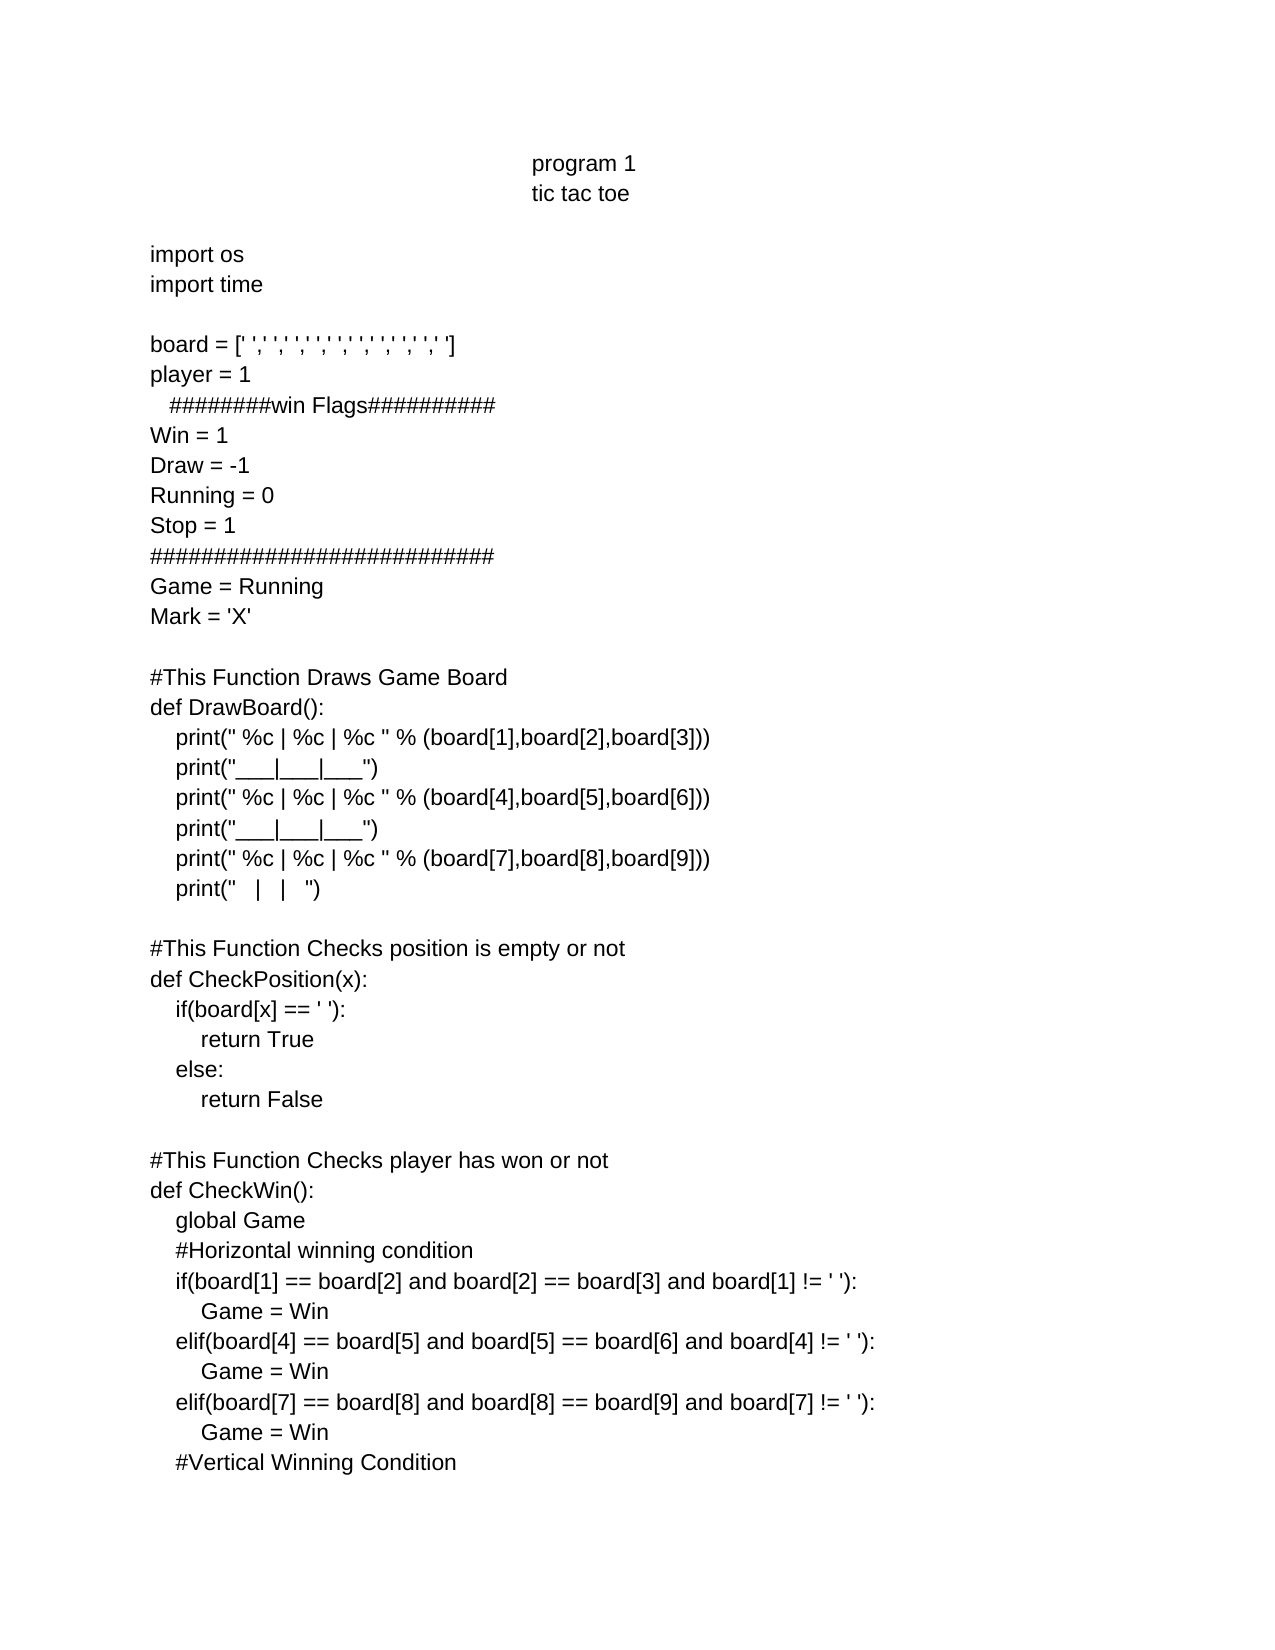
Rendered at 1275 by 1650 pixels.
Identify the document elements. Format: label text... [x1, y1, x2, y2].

text player = 1 [150, 361, 1125, 388]
text print(" | | ") [150, 875, 1125, 901]
text Game = Win [150, 1358, 1125, 1385]
text import time [150, 271, 1125, 297]
text program 1 [150, 150, 1125, 176]
text print(" %c | %c | %c " % (board[4],board[5],board[6])) [150, 784, 1125, 811]
text #This Function Draws Game Board [150, 663, 1125, 690]
text Draw = -1 [150, 452, 1125, 478]
text Game = Running [150, 573, 1125, 599]
text import os [150, 241, 1125, 267]
text Game = Win [150, 1298, 1125, 1324]
text Stop = 1 [150, 512, 1125, 539]
text Running = 0 [150, 482, 1125, 509]
text else: [150, 1056, 1125, 1083]
text print(" %c | %c | %c " % (board[1],board[2],board[3])) [150, 724, 1125, 750]
text tic tac toe [150, 180, 1125, 207]
text print("___|___|___") [150, 814, 1125, 841]
text Mark = 'X' [150, 603, 1125, 629]
text return False [150, 1086, 1125, 1113]
text ########win Flags########## [150, 392, 1125, 418]
text #Vertical Winning Condition [150, 1449, 1125, 1475]
text elif(board[7] == board[8] and board[8] == board[9] and board[7] != ' '): [150, 1388, 1125, 1415]
text if(board[1] == board[2] and board[2] == board[3] and board[1] != ' '): [150, 1268, 1125, 1294]
text #This Function Checks player has won or not [150, 1147, 1125, 1173]
text Game = Win [150, 1419, 1125, 1445]
text print(" %c | %c | %c " % (board[7],board[8],board[9])) [150, 845, 1125, 871]
text if(board[x] == ' '): [150, 996, 1125, 1022]
text def CheckWin(): [150, 1177, 1125, 1203]
text #This Function Checks position is empty or not [150, 935, 1125, 962]
text board = [' ',' ',' ',' ',' ',' ',' ',' ',' ',' '] [150, 331, 1125, 358]
text ########################### [150, 543, 1125, 569]
text Win = 1 [150, 422, 1125, 448]
text print("___|___|___") [150, 754, 1125, 781]
text def DrawBoard(): [150, 694, 1125, 720]
text return True [150, 1026, 1125, 1052]
text def CheckPosition(x): [150, 966, 1125, 992]
text elif(board[4] == board[5] and board[5] == board[6] and board[4] != ' '): [150, 1328, 1125, 1354]
text #Horizontal winning condition [150, 1237, 1125, 1264]
text global Game [150, 1207, 1125, 1234]
